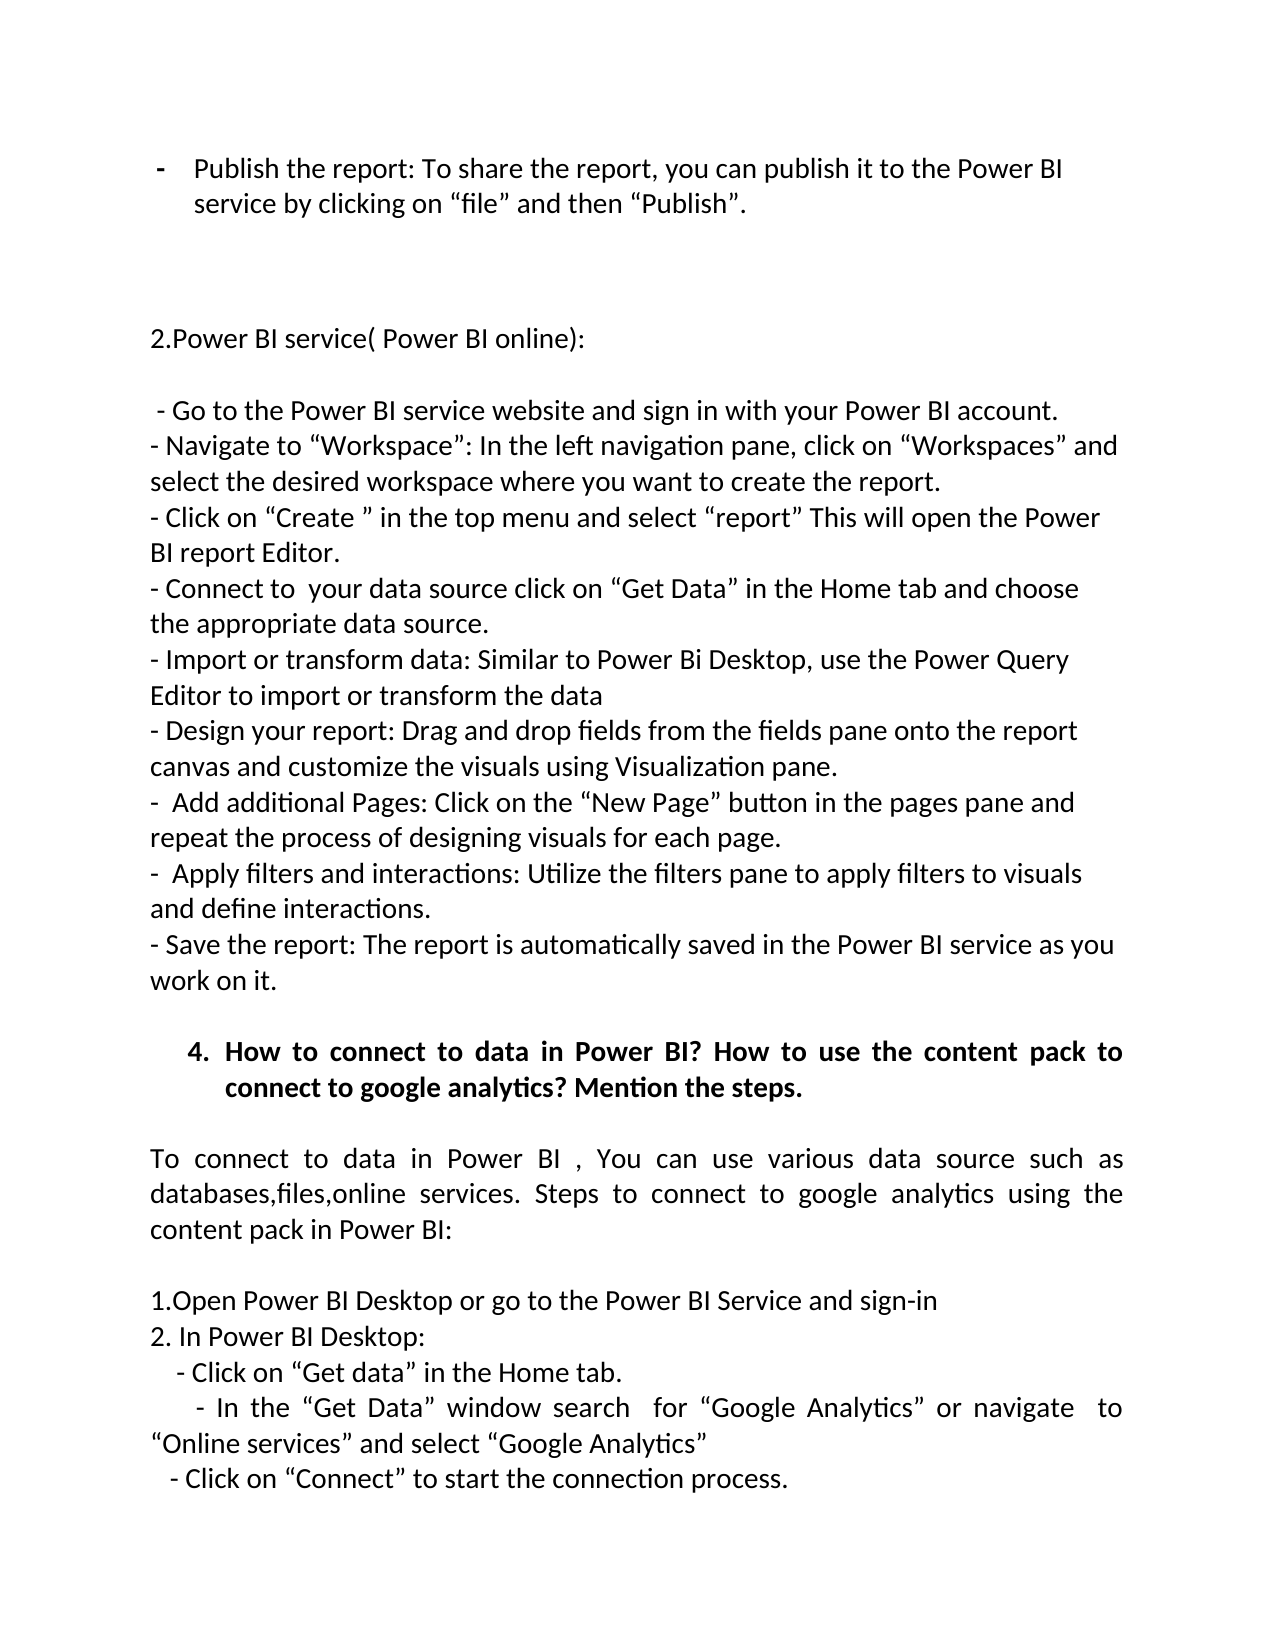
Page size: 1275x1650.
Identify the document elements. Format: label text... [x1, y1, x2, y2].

text 2.Power BI service( Power BI online): [150, 321, 1125, 356]
text - Save the report: The report is automatically saved in the Power BI service as you work on it. [150, 926, 1125, 997]
text To connect to data in Power BI , You can use various data source such as databases,files,online services. Steps to connect to google analytics using the content pack in Power BI: [150, 1140, 1125, 1247]
text - Design your report: Drag and drop fields from the fields pane onto the report canvas and customize the visuals using Visualization pane. [150, 712, 1125, 784]
text - Click on “Get data” in the Home tab. [150, 1354, 1125, 1389]
text - Add additional Pages: Click on the “New Page” button in the pages pane and repeat the process of designing visuals for each page. [150, 784, 1125, 855]
text 2. In Power BI Desktop: [150, 1318, 1125, 1354]
text - In the “Get Data” window search for “Google Analytics” or navigate to “Online services” and select “Google Analytics” [150, 1389, 1125, 1461]
text - Go to the Power BI service website and sign in with your Power BI account. [150, 392, 1125, 427]
text - Click on “Create ” in the top menu and select “report” This will open the Power BI report Editor. [150, 499, 1125, 570]
text - Click on “Connect” to start the connection process. [150, 1461, 1125, 1496]
text - Connect to your data source click on “Get Data” in the Home tab and choose the appropriate data source. [150, 570, 1125, 641]
text - Navigate to “Workspace”: In the left navigation pane, click on “Workspaces” and select the desired workspace where you want to create the report. [150, 427, 1125, 499]
text - Import or transform data: Similar to Power Bi Desktop, use the Power Query Editor to import or transform the data [150, 641, 1125, 712]
list How to connect to data in Power BI? How to use the content pack to connect to google analytics? Mention the steps. [187, 1033, 1125, 1104]
text 1.Open Power BI Desktop or go to the Power BI Service and sign-in [150, 1282, 1125, 1318]
list Publish the report: To share the report, you can publish it to the Power BI service by clicking on “file” and then “Publish”. [156, 150, 1125, 249]
text - Apply filters and interactions: Utilize the filters pane to apply filters to visuals and define interactions. [150, 855, 1125, 926]
